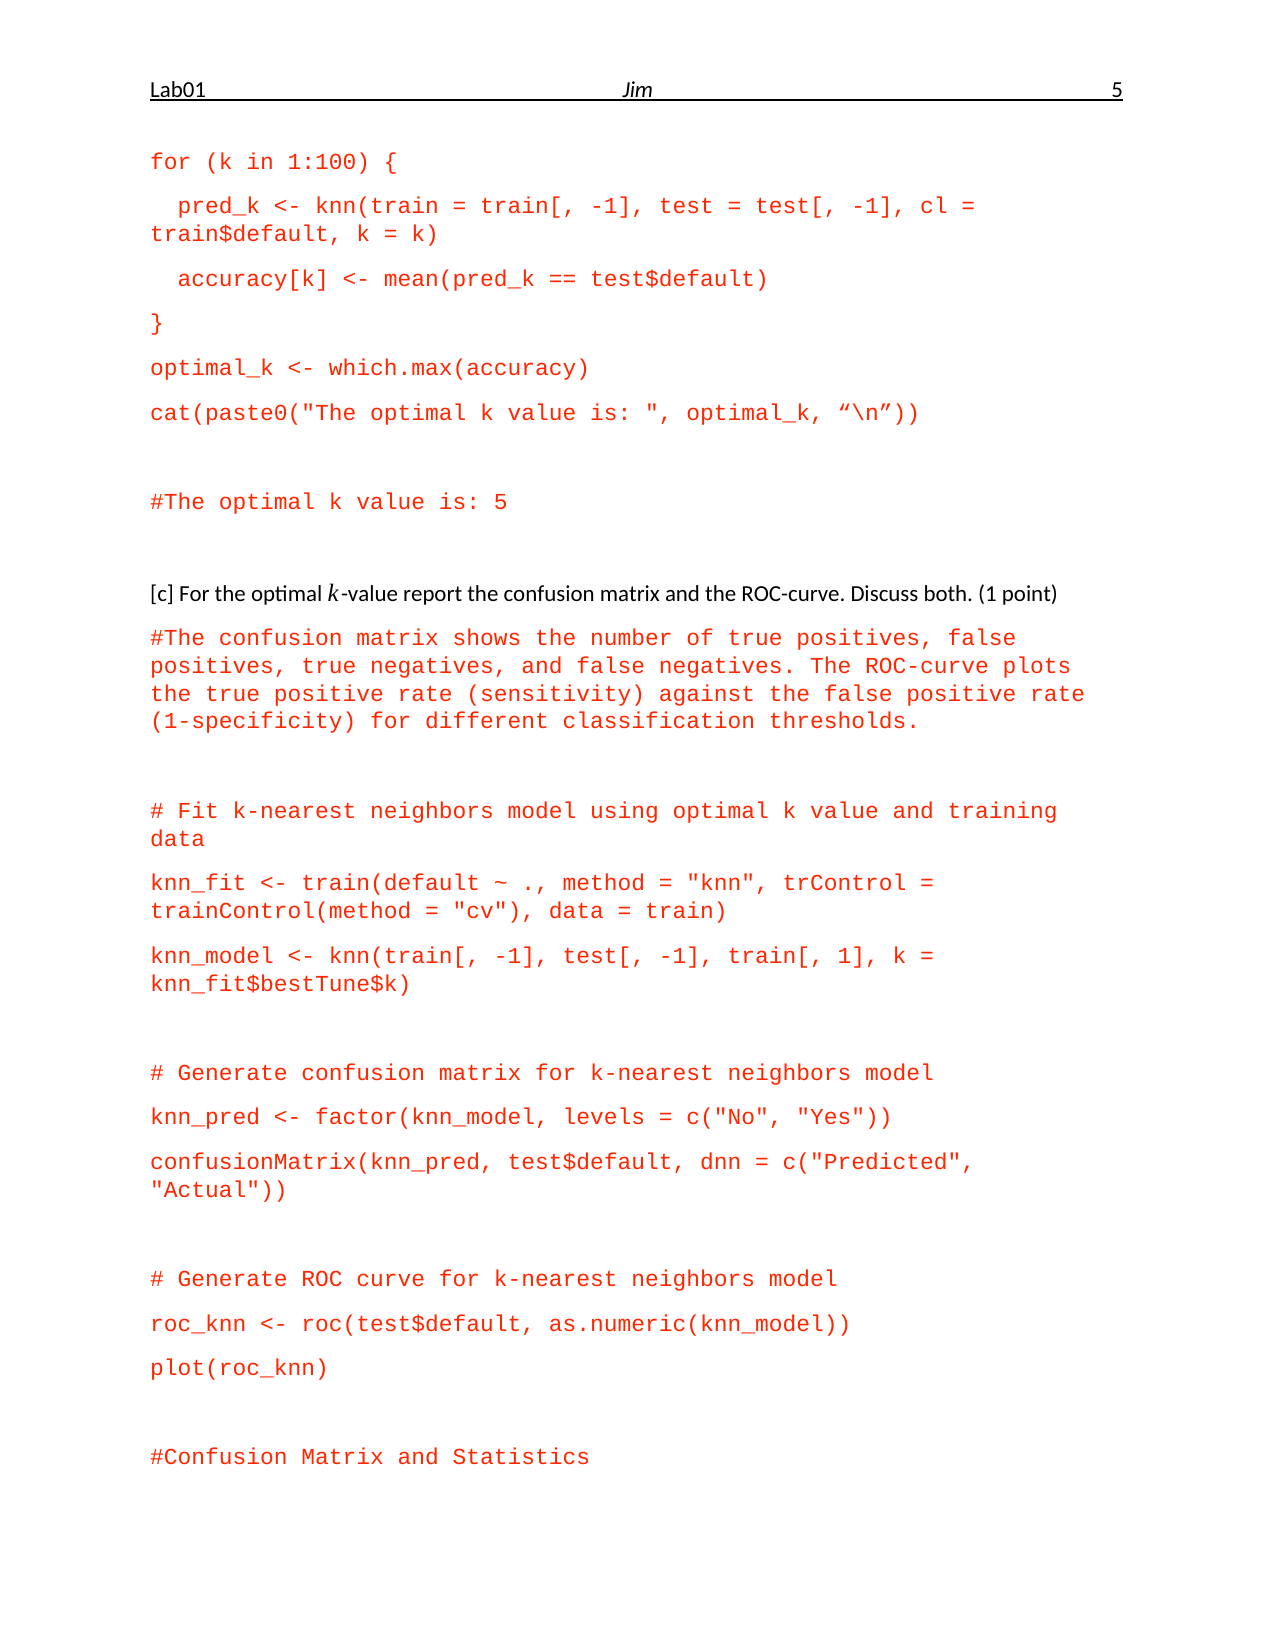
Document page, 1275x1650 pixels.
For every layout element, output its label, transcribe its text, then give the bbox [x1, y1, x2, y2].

text accuracy[k] <- mean(pred_k == test$default) [150, 267, 1125, 293]
text # Generate confusion matrix for k-nearest neighbors model [150, 1061, 1125, 1087]
text #Confusion Matrix and Statistics [150, 1446, 1125, 1472]
text # Fit k-nearest neighbors model using optimal k value and training data [150, 799, 1125, 853]
text # Generate ROC curve for k-nearest neighbors model [150, 1267, 1125, 1293]
text } [150, 312, 1125, 338]
text knn_pred <- factor(knn_model, levels = c("No", "Yes")) [150, 1106, 1125, 1132]
text knn_model <- knn(train[, -1], test[, -1], train[, 1], k = knn_fit$bestTune$k) [150, 944, 1125, 998]
text confusionMatrix(knn_pred, test$default, dnn = c("Predicted", "Actual")) [150, 1150, 1125, 1204]
text pred_k <- knn(train = train[, -1], test = test[, -1], cl = train$default, k = k) [150, 194, 1125, 248]
text [c] For the optimal -value report the confusion matrix and the ROC-curve. Discuss both. (1 point) [150, 579, 1125, 607]
text roc_knn <- roc(test$default, as.numeric(knn_model)) [150, 1312, 1125, 1338]
text plot(roc_knn) [150, 1356, 1125, 1382]
text for (k in 1:100) { [150, 150, 1125, 176]
text #The optimal k value is: 5 [150, 490, 1125, 516]
text #The confusion matrix shows the number of true positives, false positives, true negatives, and false negatives. The ROC-curve plots the true positive rate (sensitivity) against the false positive rate (1-specificity) for different classification thresholds. [150, 626, 1125, 736]
text optimal_k <- which.max(accuracy) [150, 356, 1125, 382]
text cat(paste0("The optimal k value is: ", optimal_k, “\n”)) [150, 401, 1125, 427]
text knn_fit <- train(default ~ ., method = "knn", trControl = trainControl(method = "cv"), data = train) [150, 871, 1125, 925]
